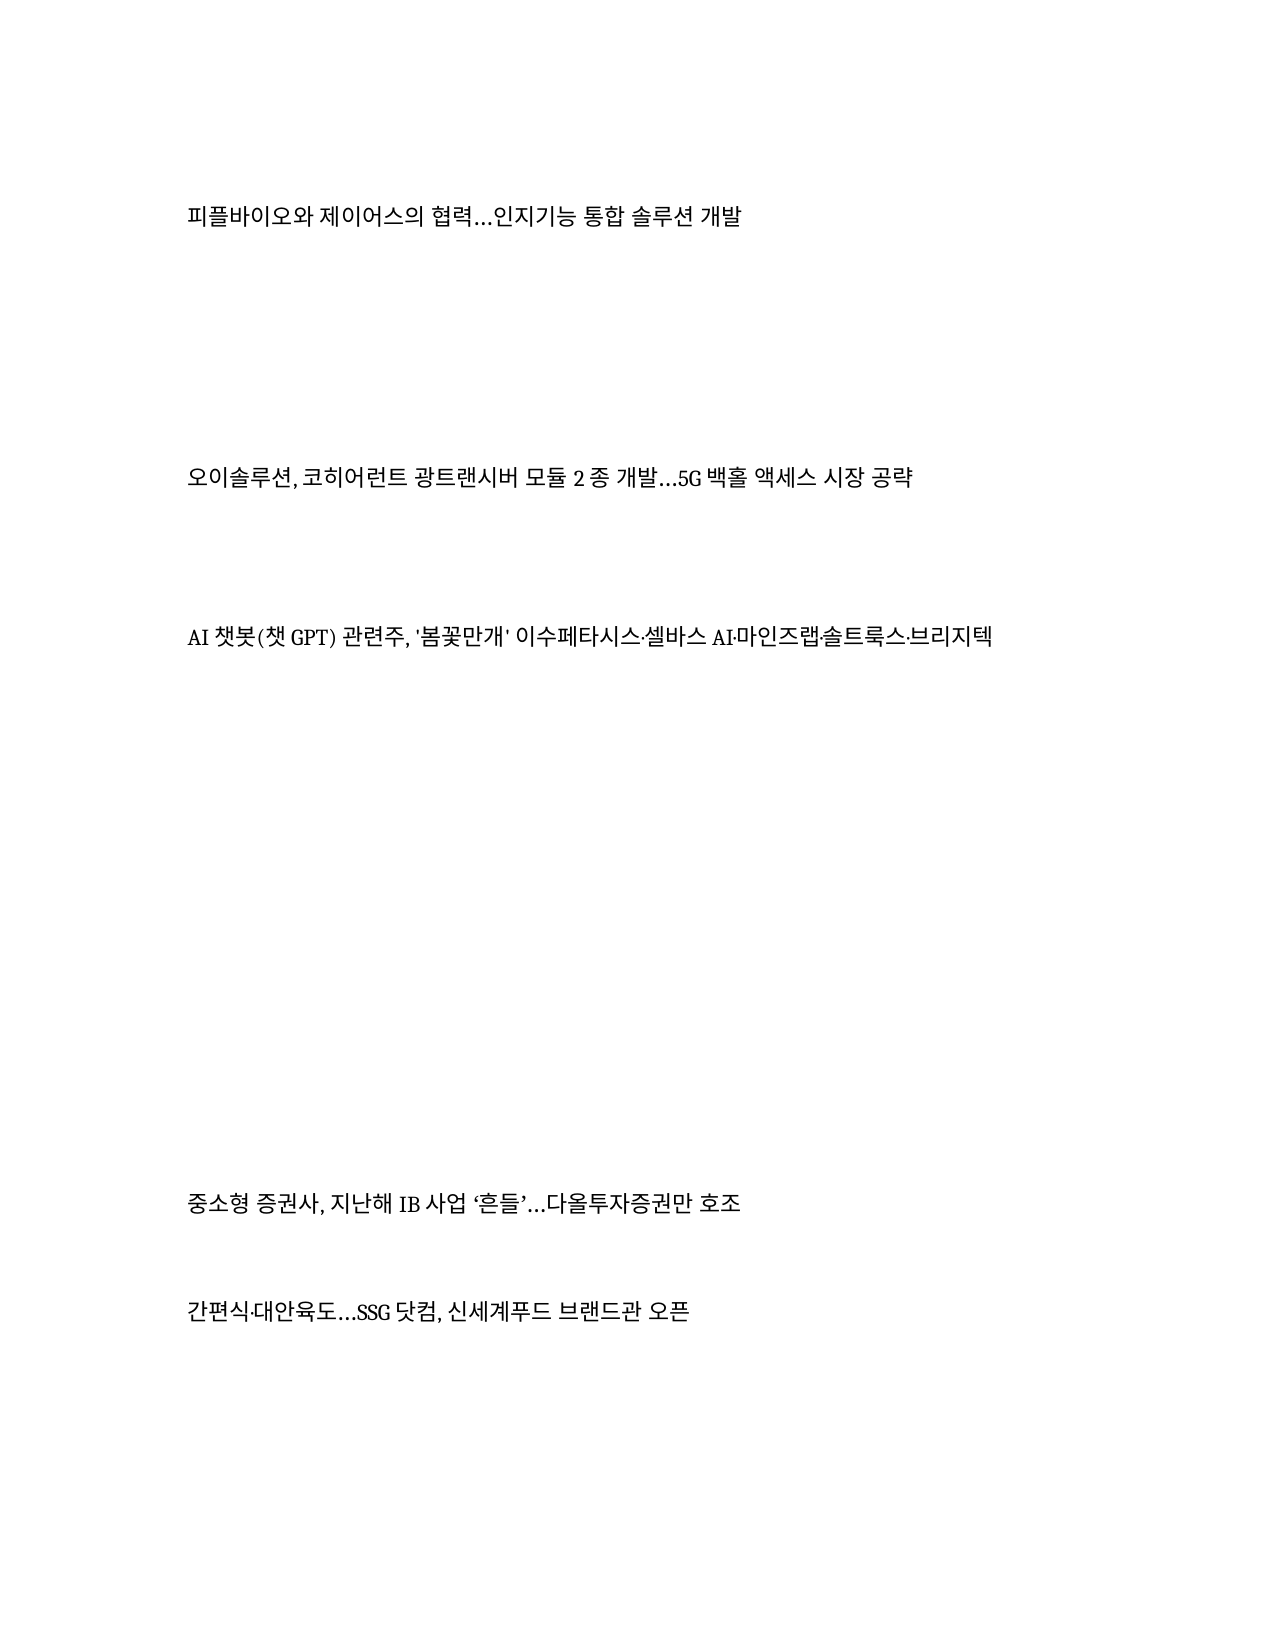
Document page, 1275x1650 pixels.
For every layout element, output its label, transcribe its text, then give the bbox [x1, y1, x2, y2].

text 오이솔루션, 코히어런트 광트랜시버 모듈 2종 개발…5G 백홀 액세스 시장 공략 [187, 462, 1087, 493]
text 간편식·대안육도…SSG닷컴, 신세계푸드 브랜드관 오픈 [187, 1296, 1087, 1327]
text 피플바이오와 제이어스의 협력…인지기능 통합 솔루션 개발 [187, 201, 1087, 232]
text 중소형 증권사, 지난해 IB 사업 ‘흔들’…다올투자증권만 호조 [187, 1188, 1087, 1219]
text AI 챗봇(챗GPT) 관련주, '봄꽃만개' 이수페타시스·셀바스AI·마인즈랩·솔트룩스·브리지텍 [187, 621, 1087, 652]
